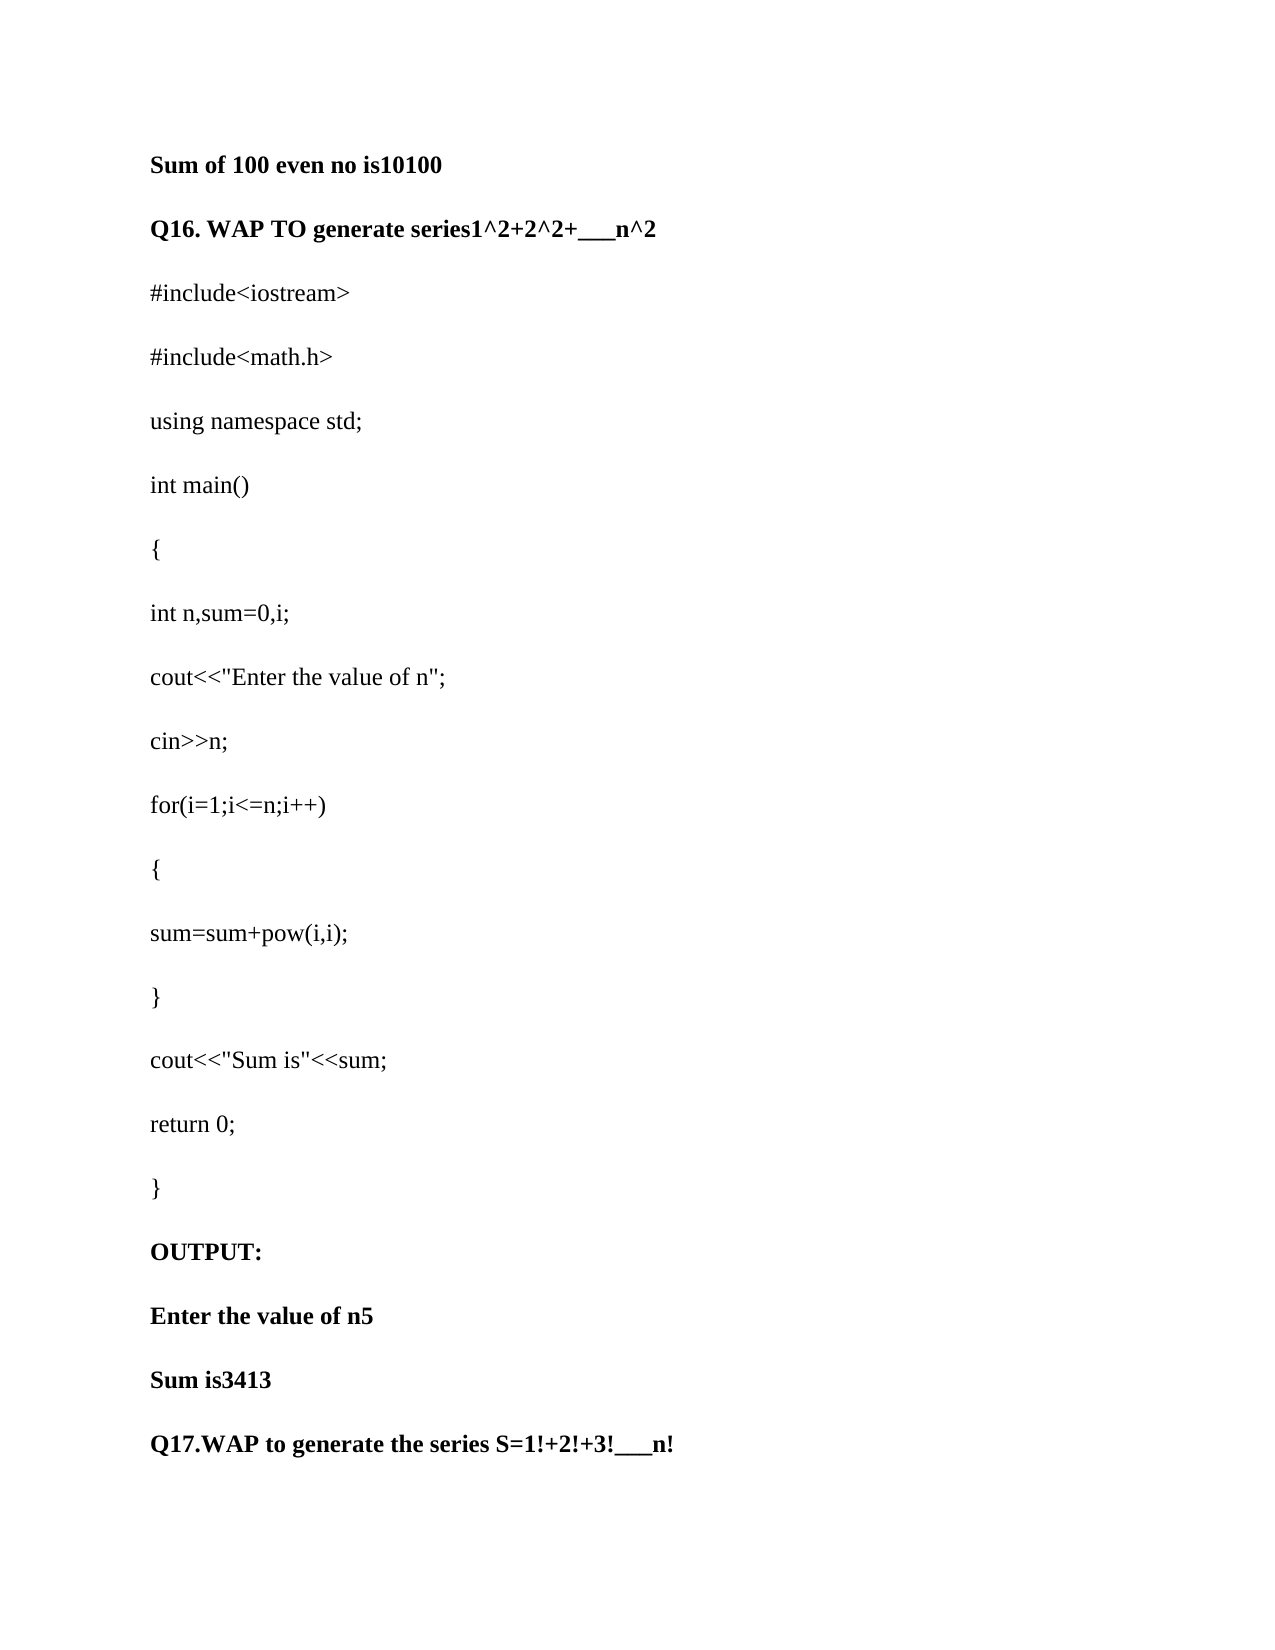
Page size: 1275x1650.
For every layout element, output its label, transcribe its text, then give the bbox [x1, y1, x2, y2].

text int main() [150, 470, 1125, 499]
text sum=sum+pow(i,i); [150, 918, 1125, 946]
text int n,sum=0,i; [150, 598, 1125, 627]
text using namespace std; [150, 406, 1125, 435]
text return 0; [150, 1109, 1125, 1138]
text for(i=1;i<=n;i++) [150, 790, 1125, 818]
text Enter the value of n5 [150, 1301, 1125, 1330]
text #include<iostream> [150, 278, 1125, 307]
text cout<<"Enter the value of n"; [150, 662, 1125, 691]
text OUTPUT: [150, 1237, 1125, 1266]
text { [150, 854, 1125, 882]
text Sum is3413 [150, 1365, 1125, 1394]
text { [150, 534, 1125, 563]
text cin>>n; [150, 726, 1125, 754]
text Q16. WAP TO generate series1^2+2^2+___n^2 [150, 214, 1125, 243]
text Q17.WAP to generate the series S=1!+2!+3!___n! [150, 1429, 1125, 1458]
text Sum of 100 even no is10100 [150, 150, 1125, 179]
text #include<math.h> [150, 342, 1125, 371]
text } [150, 982, 1125, 1010]
text } [150, 1173, 1125, 1202]
text cout<<"Sum is"<<sum; [150, 1046, 1125, 1074]
